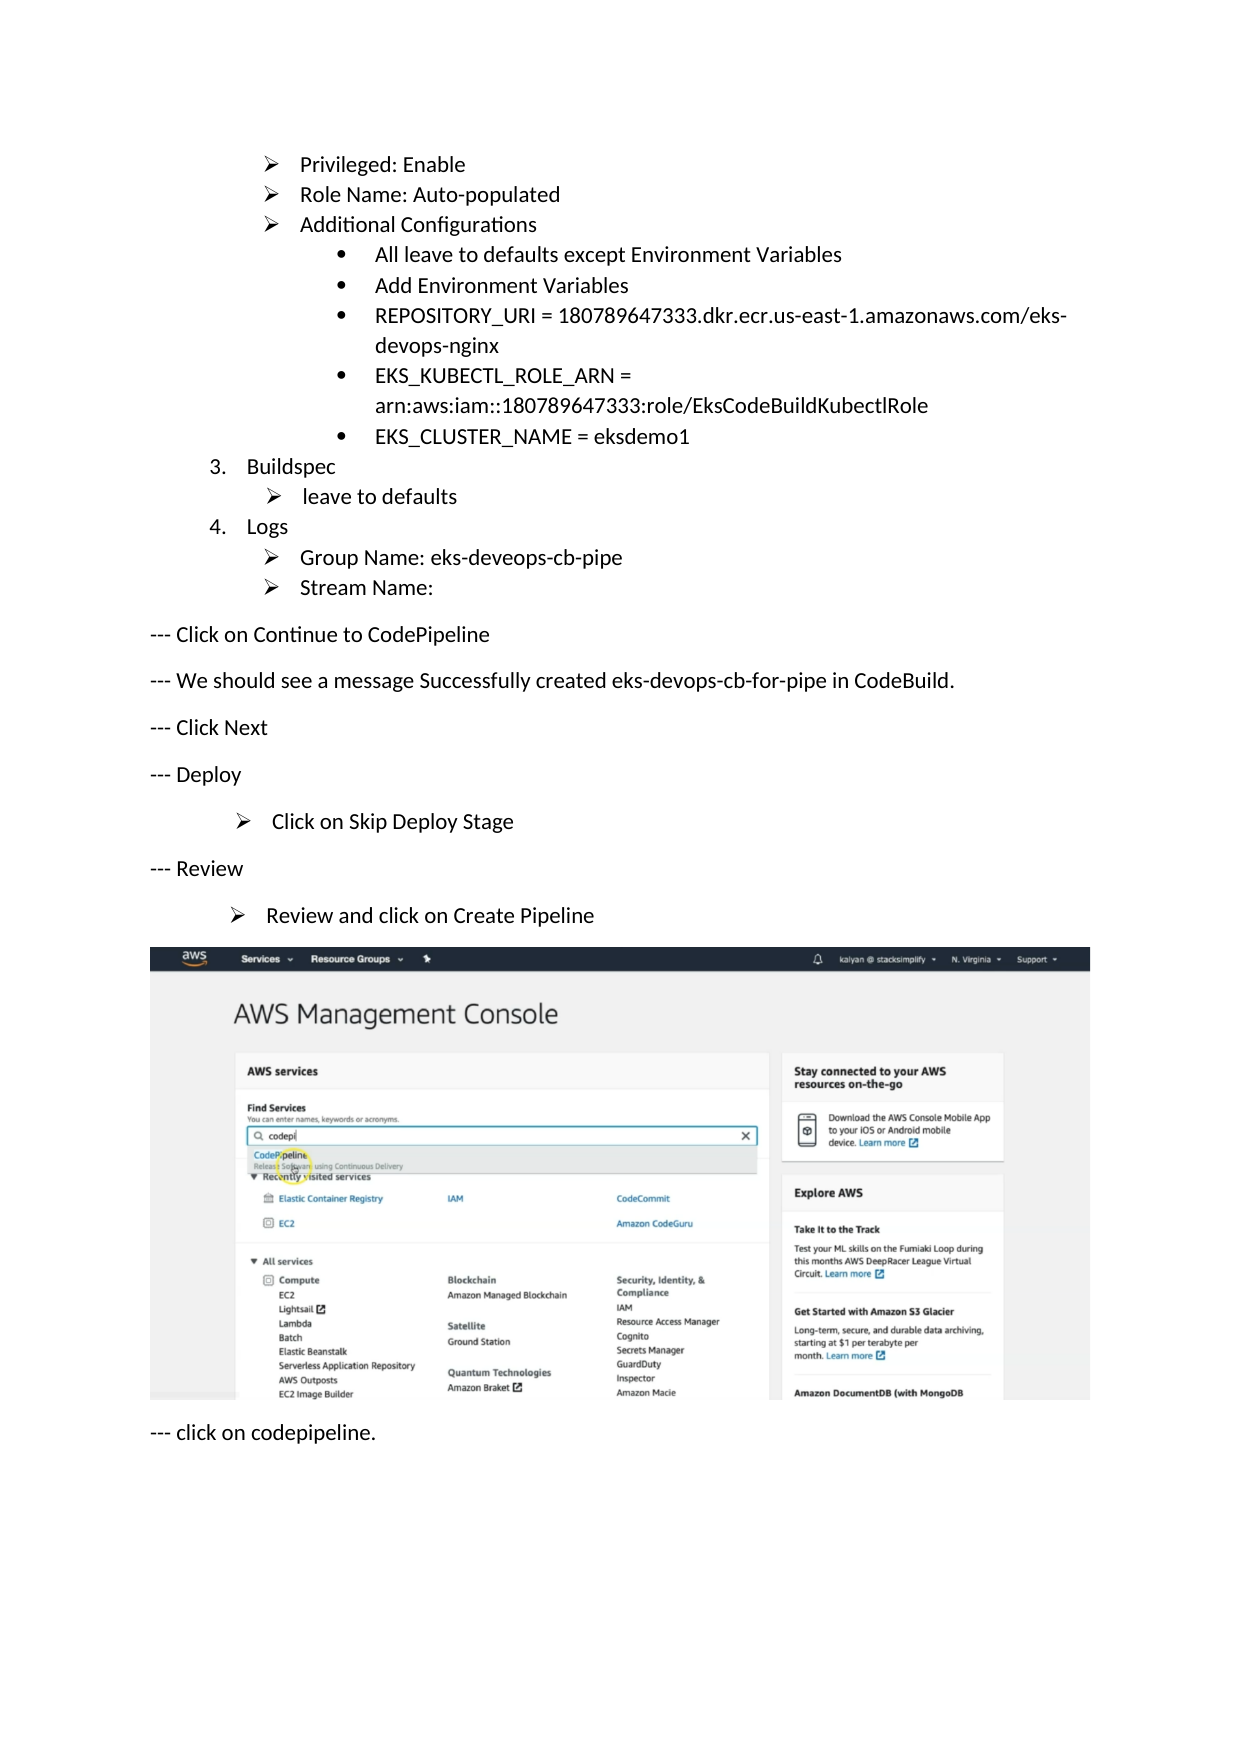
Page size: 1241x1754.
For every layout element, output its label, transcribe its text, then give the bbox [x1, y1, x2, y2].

list Group Name: eks-deveops-cb-pipe [262, 543, 1090, 571]
text --- We should see a message Successfully created eks-devops-cb-for-pipe in CodeBuild. [150, 667, 1090, 695]
picture [150, 947, 1091, 1400]
list EKS_KUBECTL_ROLE_ARN = arn:aws:iam::180789647333:role/EksCodeBuildKubectlRole [337, 361, 1090, 420]
list Privileged: Enable [262, 150, 1090, 178]
list EKS_CLUSTER_NAME = eksdemo1 [337, 422, 1090, 450]
list Review and click on Create Pipeline [229, 901, 1090, 929]
list Click on Skip Deploy Stage [234, 807, 1090, 835]
list All leave to defaults except Environment Variables [337, 241, 1090, 269]
list Additional Configurations [262, 210, 1090, 238]
list Stream Name: [262, 573, 1090, 601]
text --- Deploy [150, 760, 1090, 788]
text --- click on codepipeline. [150, 1418, 1090, 1446]
text --- Click on Continue to CodePipeline [150, 620, 1090, 648]
text --- Review [150, 854, 1090, 882]
list REPOSITORY_URI = 180789647333.dkr.ecr.us-east-1.amazonaws.com/eks-devops-nginx [337, 301, 1090, 359]
list Role Name: Auto-populated [262, 180, 1090, 208]
text --- Click Next [150, 713, 1090, 742]
list leave to defaults [265, 482, 1090, 510]
list Buildspec [209, 452, 1090, 480]
list Logs [209, 512, 1090, 541]
list Add Environment Variables [337, 271, 1090, 299]
